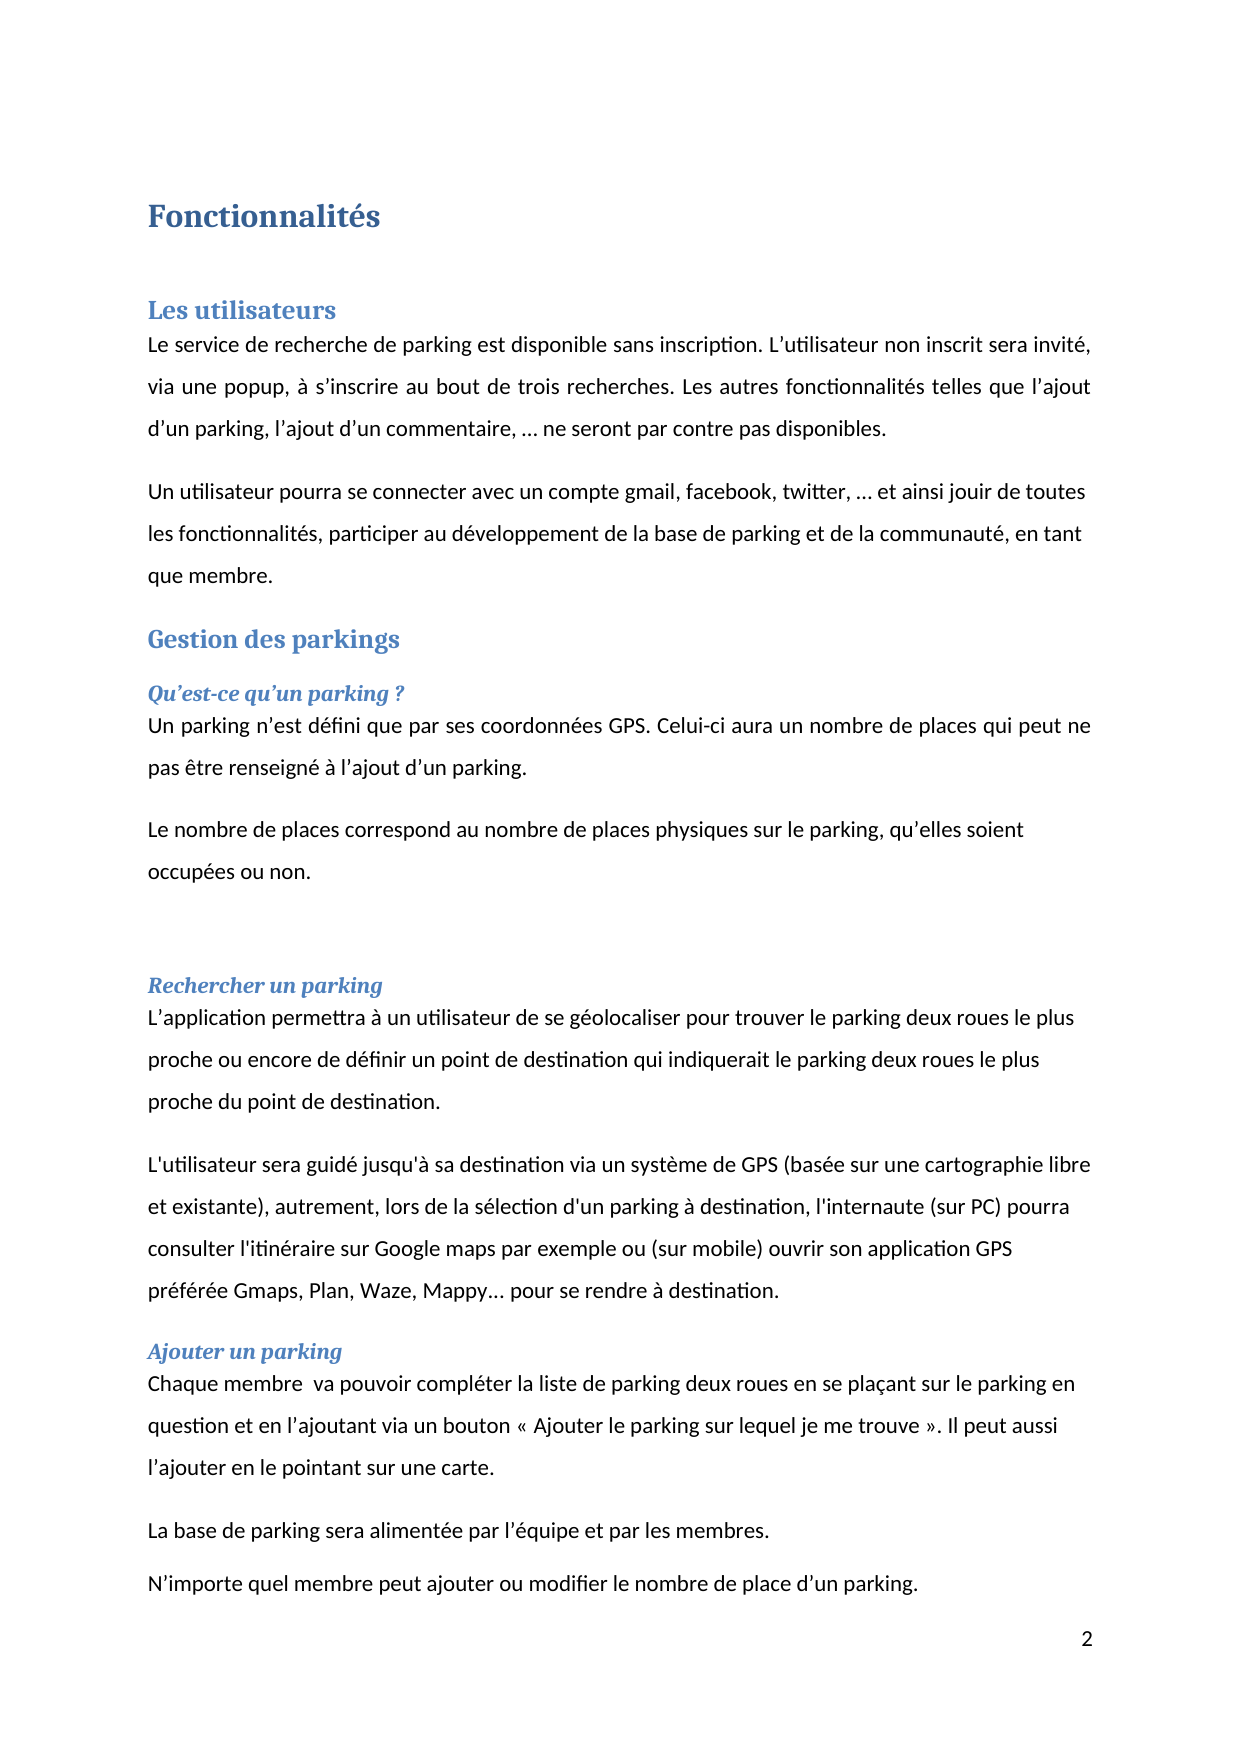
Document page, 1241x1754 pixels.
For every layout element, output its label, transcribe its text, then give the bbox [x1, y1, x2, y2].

text Un utilisateur pourra se connecter avec un compte gmail, facebook, twitter, … et ainsi jouir de toutes les fonctionnalités, participer au développement de la base de parking et de la communauté, en tant que membre. [148, 477, 1093, 589]
subtitle Les utilisateurs [148, 295, 1093, 326]
text Le service de recherche de parking est disponible sans inscription. L’utilisateur non inscrit sera invité, via une popup, à s’inscrire au bout de trois recherches. Les autres fonctionnalités telles que l’ajout d’un parking, l’ajout d’un commentaire, … ne seront par contre pas disponibles. [148, 330, 1093, 442]
text La base de parking sera alimentée par l’équipe et par les membres. [148, 1516, 1093, 1544]
subtitle Gestion des parkings [148, 624, 1093, 655]
text N’importe quel membre peut ajouter ou modifier le nombre de place d’un parking. [148, 1569, 1093, 1597]
subtitle Rechercher un parking [148, 973, 1093, 1000]
text Un parking n’est défini que par ses coordonnées GPS. Celui-ci aura un nombre de places qui peut ne pas être renseigné à l’ajout d’un parking. [148, 711, 1093, 781]
text Le nombre de places correspond au nombre de places physiques sur le parking, qu’elles soient occupées ou non. [148, 816, 1093, 886]
text Chaque membre va pouvoir compléter la liste de parking deux roues en se plaçant sur le parking en question et en l’ajoutant via un bouton « Ajouter le parking sur lequel je me trouve ». Il peut aussi l’ajouter en le pointant sur une carte. [148, 1369, 1093, 1481]
subtitle Qu’est-ce qu’un parking ? [148, 681, 1093, 707]
text L'utilisateur sera guidé jusqu'à sa destination via un système de GPS (basée sur une cartographie libre et existante), autrement, lors de la sélection d'un parking à destination, l'internaute (sur PC) pourra consulter l'itinéraire sur Google maps par exemple ou (sur mobile) ouvrir son application GPS préférée Gmaps, Plan, Waze, Mappy... pour se rendre à destination. [148, 1150, 1093, 1304]
text L’application permettra à un utilisateur de se géolocaliser pour trouver le parking deux roues le plus proche ou encore de définir un point de destination qui indiquerait le parking deux roues le plus proche du point de destination. [148, 1003, 1093, 1116]
subtitle Ajouter un parking [148, 1339, 1093, 1365]
subtitle Fonctionnalités [148, 198, 1093, 236]
